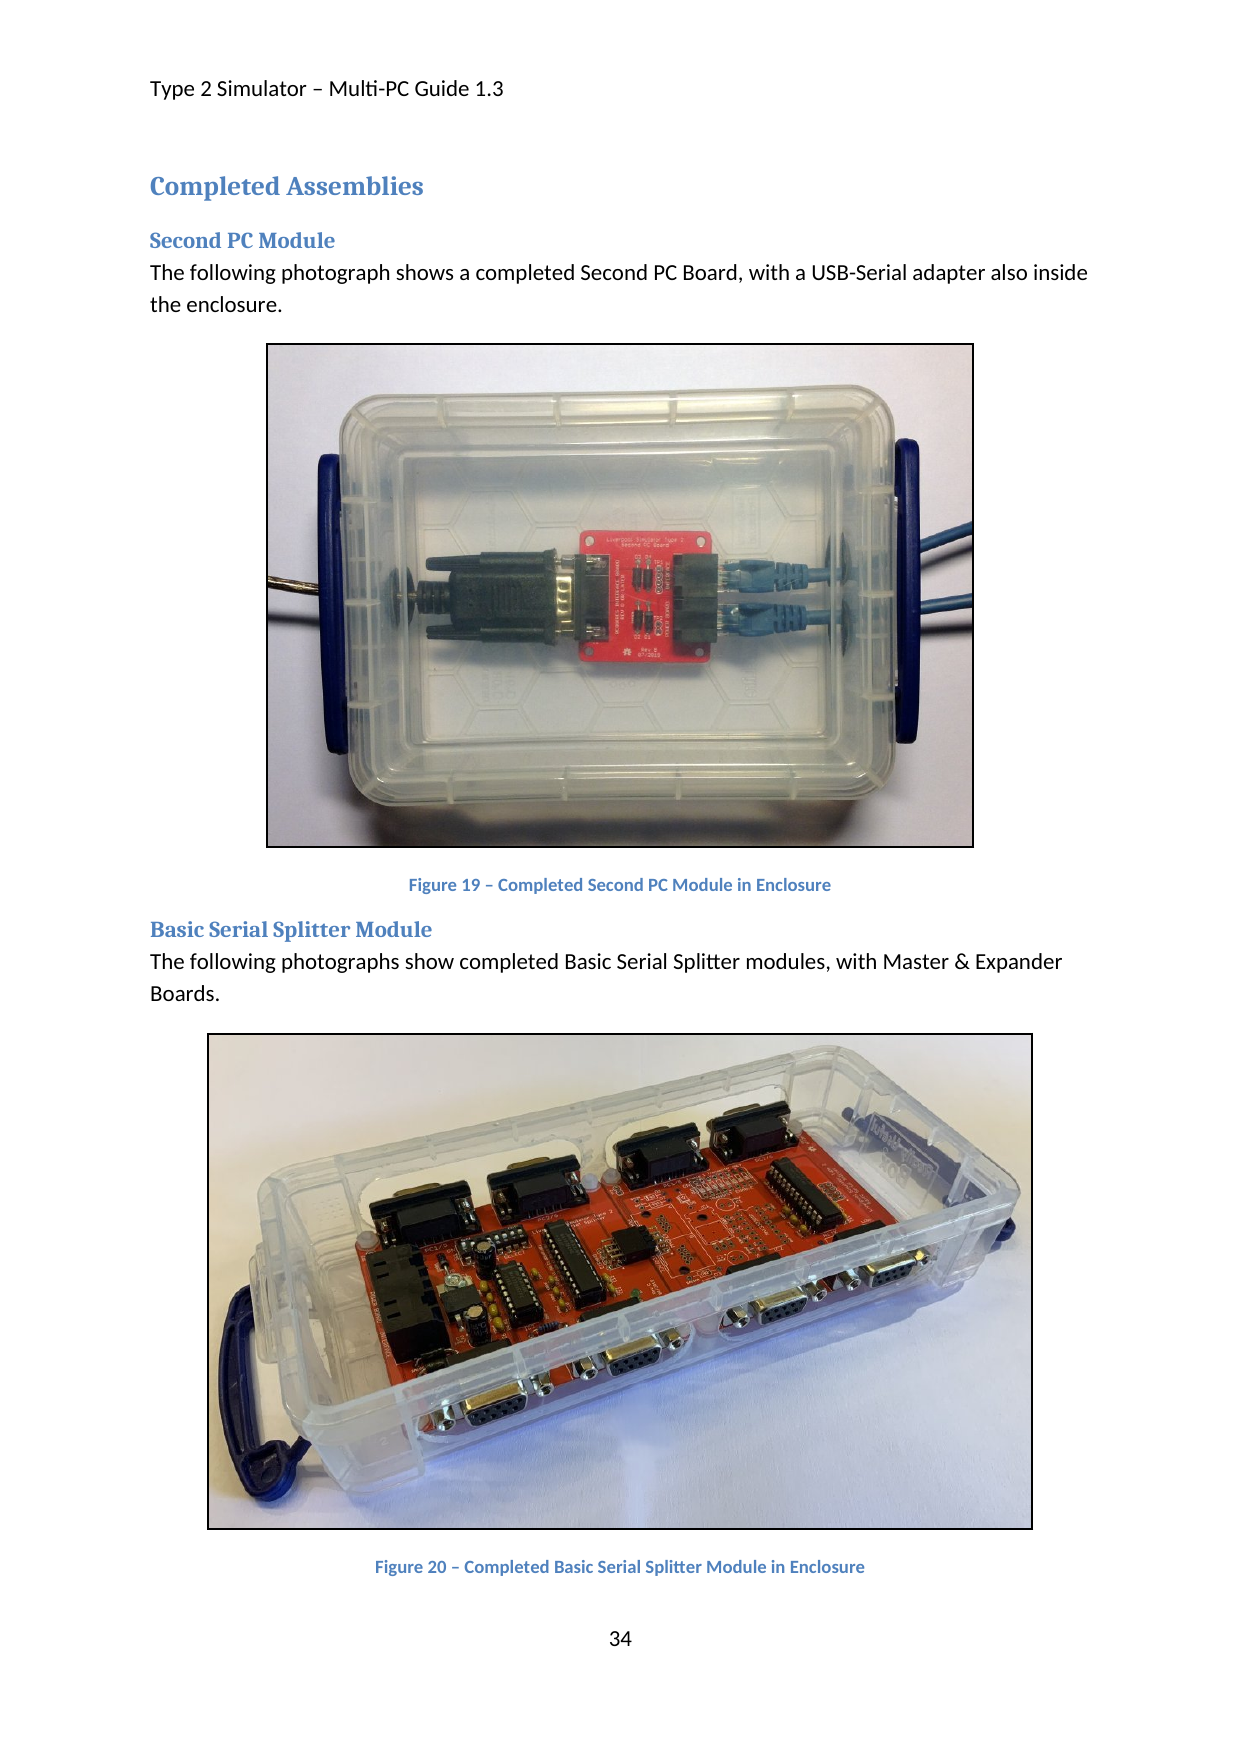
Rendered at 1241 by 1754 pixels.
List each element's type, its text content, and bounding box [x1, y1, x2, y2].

picture [209, 1035, 1031, 1528]
text Figure 20 – Completed Basic Serial Splitter Module in Enclosure [150, 1555, 1090, 1578]
text The following photographs show completed Basic Serial Splitter modules, with Master & Expander Boards. [150, 947, 1090, 1007]
subtitle Completed Assemblies [150, 171, 1090, 202]
picture [268, 345, 972, 846]
text The following photograph shows a completed Second PC Board, with a USB-Serial adapter also inside the enclosure. [150, 258, 1090, 318]
subtitle Second PC Module [150, 227, 1090, 254]
text Figure 19 – Completed Second PC Module in Enclosure [150, 873, 1090, 896]
subtitle Basic Serial Splitter Module [150, 917, 1090, 943]
